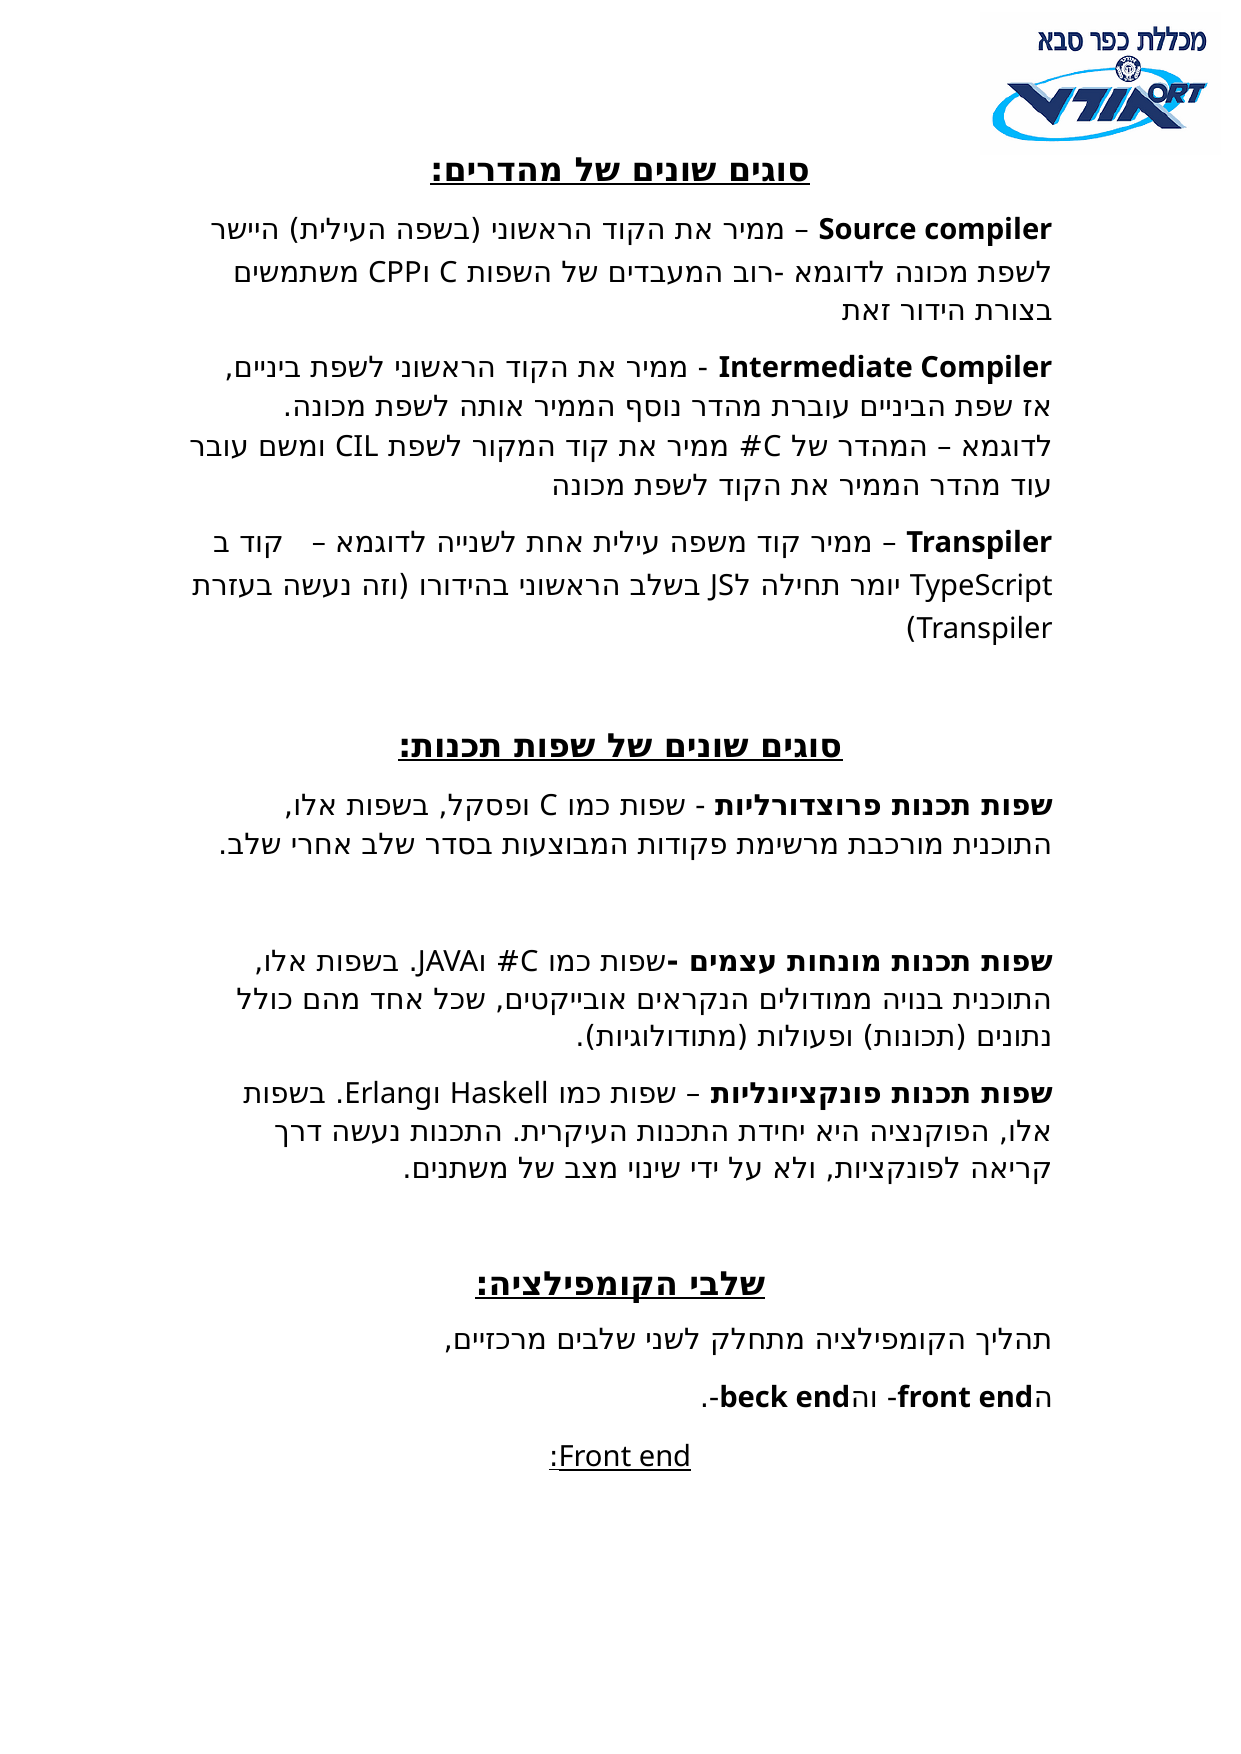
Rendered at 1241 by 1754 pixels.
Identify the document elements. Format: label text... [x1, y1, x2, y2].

text תהליך הקומפילציה מתחלק לשני שלבים מרכזיים, [187, 1323, 1053, 1357]
text שפות תכנות מונחות עצמים -שפות כמו C# וJAVA. בשפות אלו, התוכנית בנויה ממודולים הנקראים אובייקטים, שכל אחד מהם כולל נתונים (תכונות) ופעולות (מתודולוגיות). [187, 940, 1053, 1053]
text סוגים שונים של שפות תכנות: [187, 726, 1053, 765]
text Source compiler – ממיר את הקוד הראשוני (בשפה העילית) היישר לשפת מכונה לדוגמא -רוב המעבדים של השפות C וCPP משתמשים בצורת הידור זאת [187, 208, 1053, 327]
text שלבי הקומפילציה: [187, 1264, 1053, 1303]
picture [979, 12, 1221, 155]
text Front end: [187, 1435, 1053, 1475]
text Intermediate Compiler - ממיר את הקוד הראשוני לשפת ביניים, אז שפת הביניים עוברת מהדר נוסף הממיר אותה לשפת מכונה. לדוגמא – המהדר של C# ממיר את קוד המקור לשפת CIL ומשם עובר עוד מהדר הממיר את הקוד לשפת מכונה [187, 347, 1053, 502]
text שפות תכנות פרוצדורליות - שפות כמו C ופסקל, בשפות אלו, התוכנית מורכבת מרשימת פקודות המבוצעות בסדר שלב אחרי שלב. [187, 784, 1053, 861]
text שפות תכנות פונקציונליות – שפות כמו Haskell וErlang. בשפות אלו, הפוקנציה היא יחידת התכנות העיקרית. התכנות נעשה דרך קריאה לפונקציות, ולא על ידי שינוי מצב של משתנים. [187, 1072, 1053, 1185]
text הfront end- והbeck end-. [187, 1376, 1053, 1416]
text Transpiler – ממיר קוד משפה עילית אחת לשנייה לדוגמא – קוד בTypeScript יומר תחילה לJS בשלב הראשוני בהידורו (וזה נעשה בעזרת Transpiler) [187, 521, 1053, 647]
text סוגים שונים של מהדרים: [187, 150, 1053, 189]
